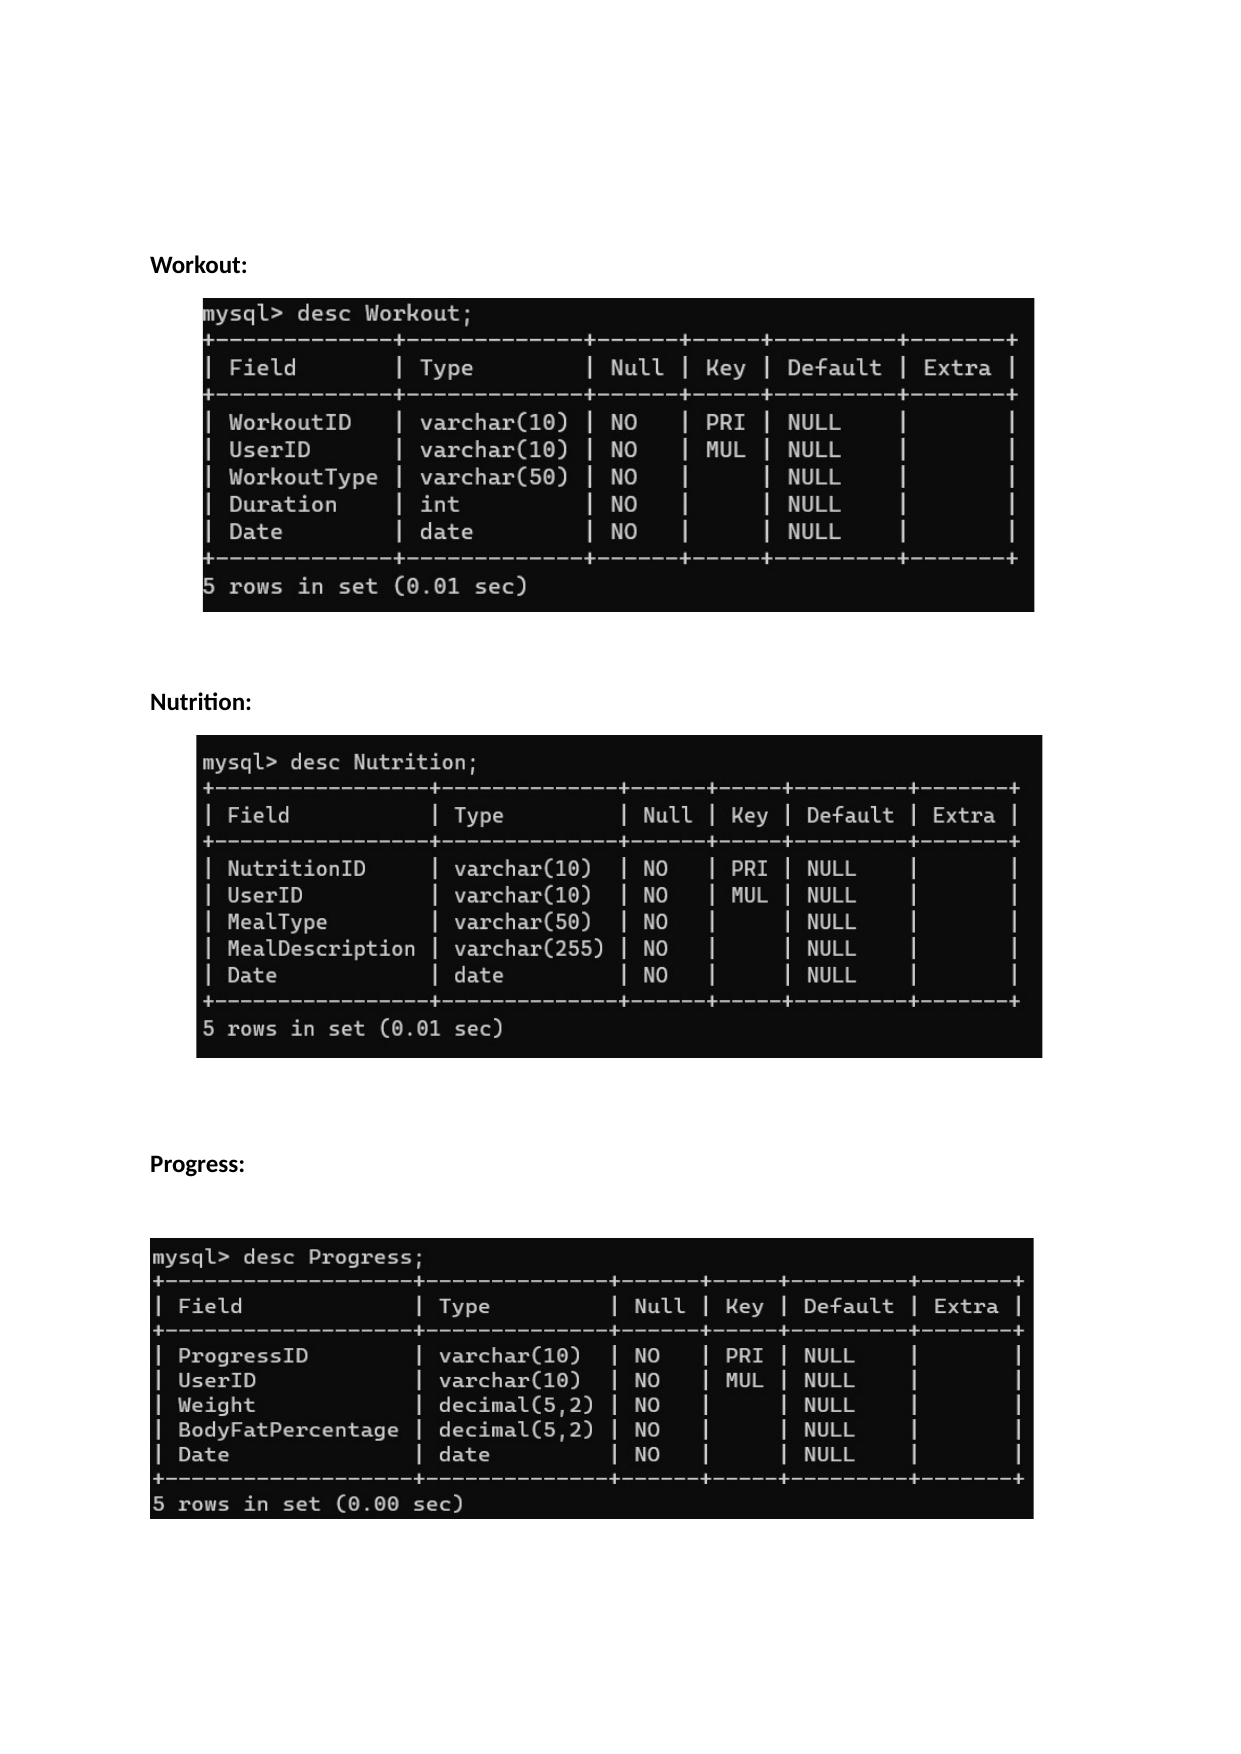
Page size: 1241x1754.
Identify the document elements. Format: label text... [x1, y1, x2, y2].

picture [196, 735, 1043, 1058]
picture [150, 1238, 1034, 1519]
text Nutrition: [150, 686, 1090, 716]
picture [202, 298, 1035, 612]
text Workout: [150, 249, 1090, 280]
text Progress: [150, 1148, 1090, 1178]
